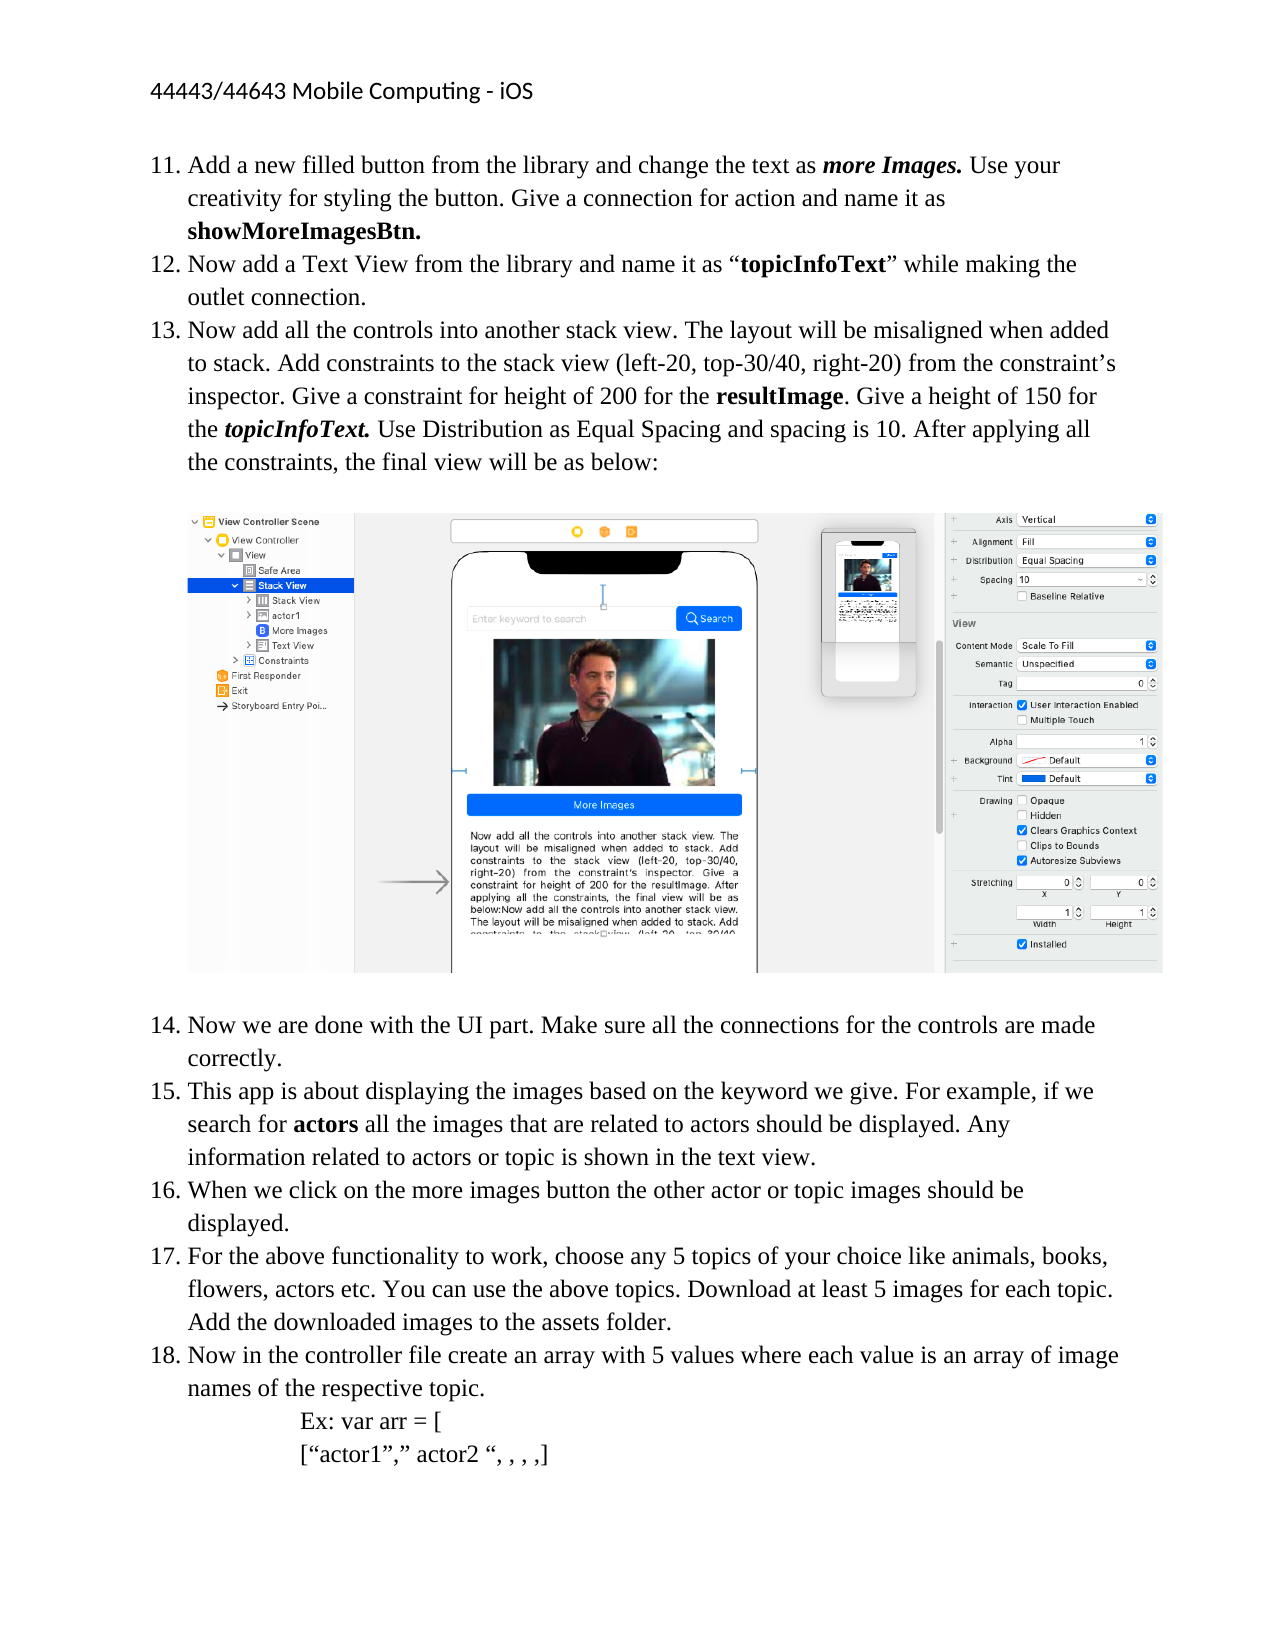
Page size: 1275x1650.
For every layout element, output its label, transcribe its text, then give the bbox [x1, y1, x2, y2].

list Now add all the controls into another stack view. The layout will be misaligned when added to stack. Add constraints to the stack view (left-20, top-30/40, right-20) from the constraint’s inspector. Give a constraint for height of 200 for the resultImage. Give a height of 150 for the topicInfoText. Use Distribution as Equal Spacing and spacing is 10. After applying all the constraints, the final view will be as below: [150, 315, 1125, 476]
list Now add a Text View from the library and name it as “topicInfoText” while making the outlet connection. [150, 249, 1125, 311]
list [“actor1”,” actor2 “, , , ,] [300, 1439, 1125, 1468]
list Now in the controller file create an array with 5 values where each value is an array of image names of the respective topic. [150, 1340, 1125, 1402]
list Ex: var arr = [ [300, 1406, 1125, 1435]
list For the above functionality to work, choose any 5 topics of your choice like animals, books, flowers, actors etc. You can use the above topics. Download at least 5 images for each topic. Add the downloaded images to the assets folder. [150, 1241, 1125, 1336]
list This app is about displaying the images based on the keyword we give. For example, if we search for actors all the images that are related to actors should be displayed. Any information related to actors or topic is shown in the text view. [150, 1076, 1125, 1171]
list Now we are done with the UI part. Make sure all the connections for the controls are made correctly. [150, 1010, 1125, 1072]
list Add a new filled button from the library and change the text as more Images. Use your creativity for styling the button. Give a connection for action and name it as showMoreImagesBtn. [150, 150, 1125, 245]
picture [187, 513, 1163, 973]
list When we click on the more images button the other actor or topic images should be displayed. [150, 1175, 1125, 1237]
